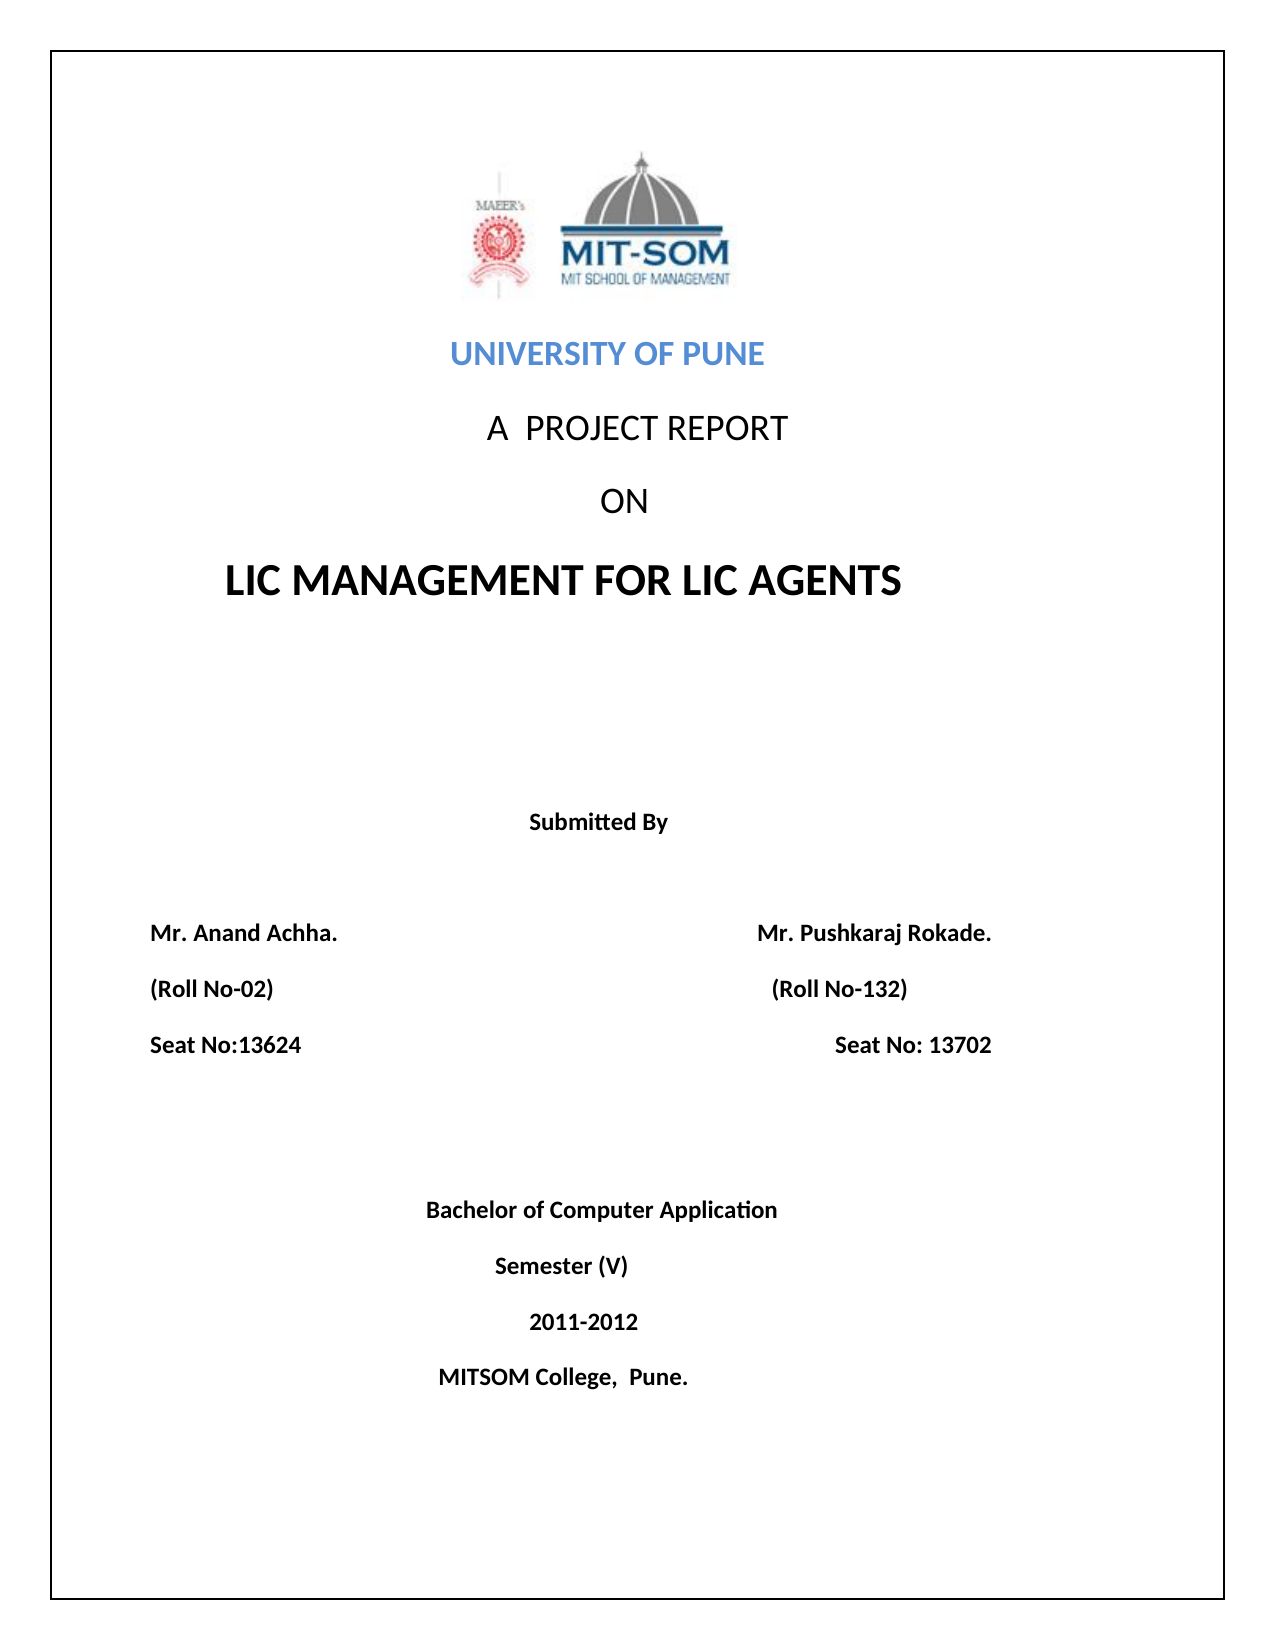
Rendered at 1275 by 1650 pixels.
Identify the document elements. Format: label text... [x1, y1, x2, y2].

text 2011-2012 [375, 1306, 1125, 1336]
text LIC MANAGEMENT FOR LIC AGENTS [225, 551, 1125, 607]
text Bachelor of Computer Application [300, 1194, 1125, 1224]
text ON [150, 477, 1125, 523]
text MITSOM College, Pune. [150, 1361, 1125, 1392]
text A PROJECT REPORT [150, 403, 1125, 449]
text Submitted By [375, 806, 1125, 836]
text Mr. Anand Achha. Mr. Pushkaraj Rokade. [150, 918, 1125, 948]
text UNIVERSITY OF PUNE [150, 331, 1125, 374]
text Semester (V) [150, 1250, 1125, 1280]
text (Roll No-02) (Roll No-132) [150, 973, 1125, 1004]
picture [461, 150, 740, 302]
text Seat No:13624 Seat No: 13702 [150, 1029, 1125, 1060]
